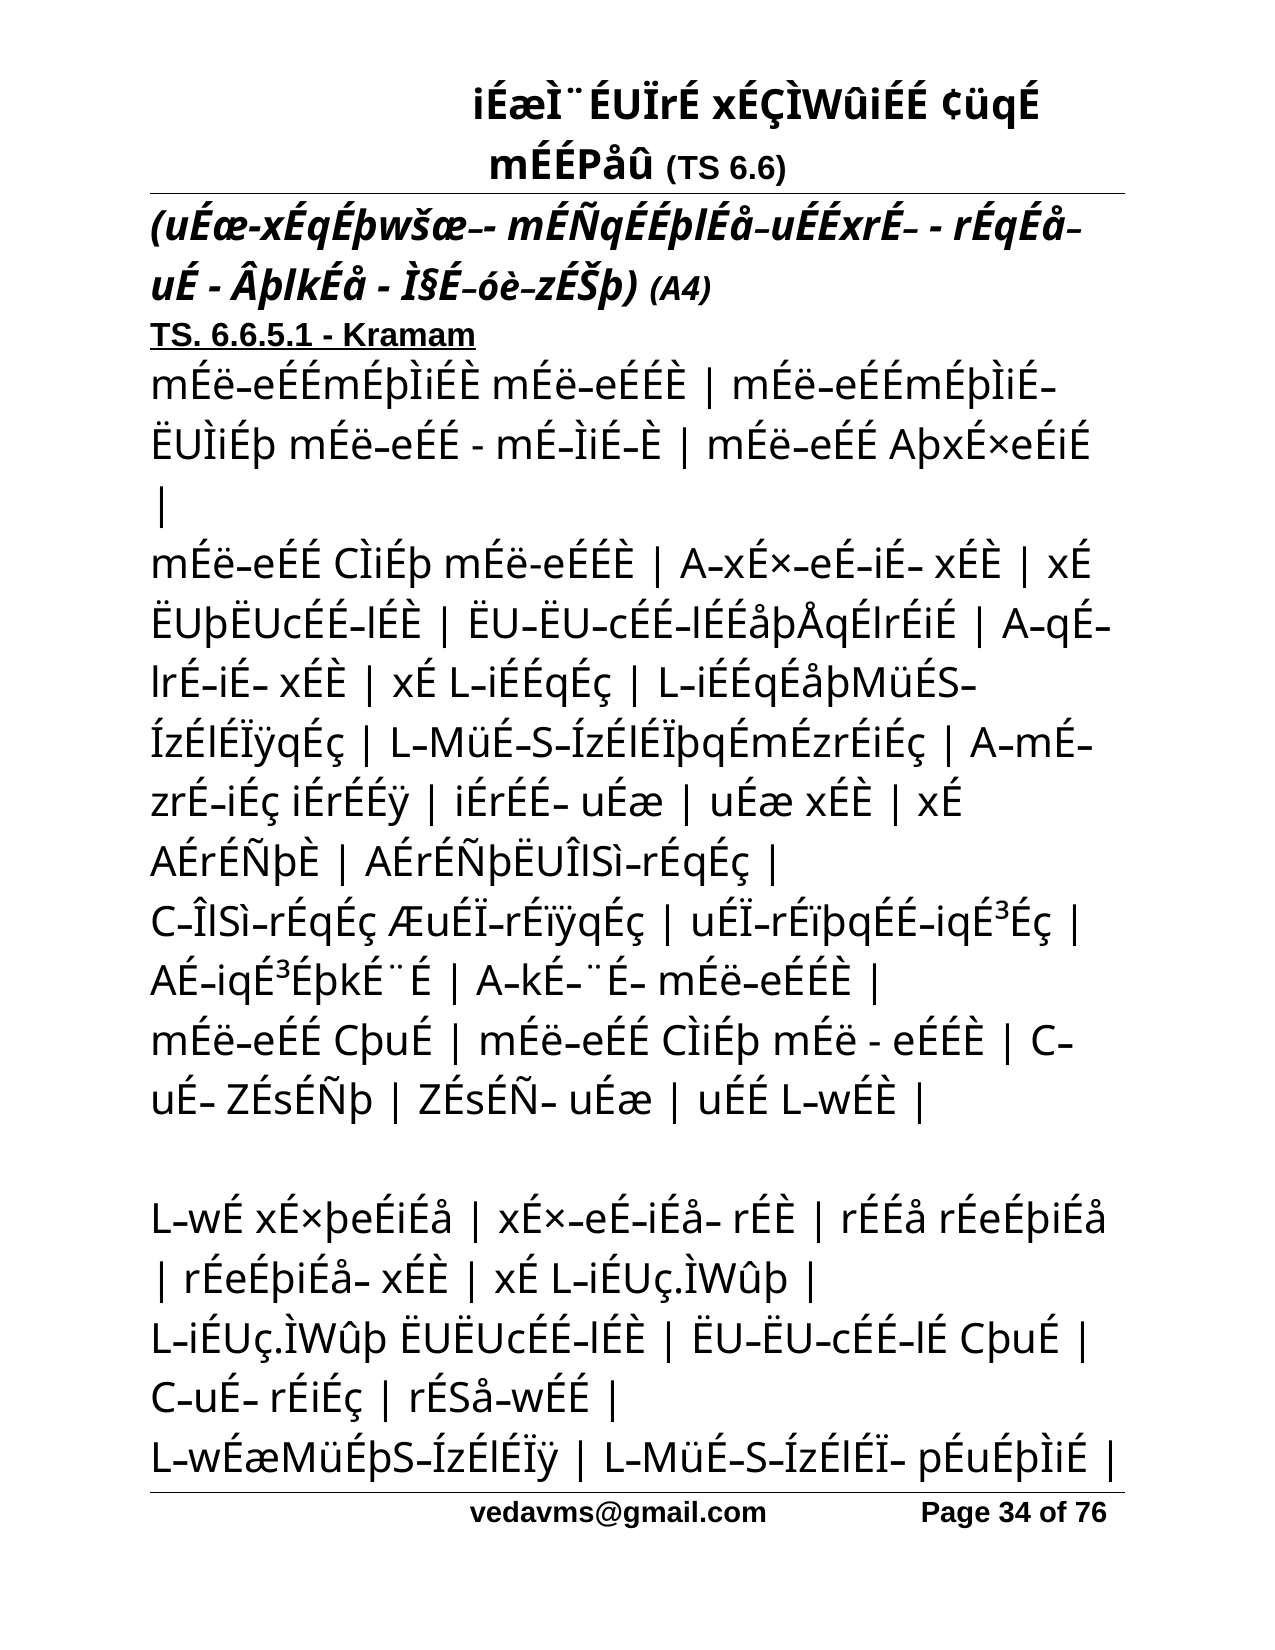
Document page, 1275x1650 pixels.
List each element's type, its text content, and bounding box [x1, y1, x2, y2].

text mÉë–eÉÉmÉþÌiÉÈ mÉë–eÉÉÈ | mÉë–eÉÉmÉþÌiÉ–ËUÌiÉþ mÉë–eÉÉ - mÉ–ÌiÉ–È | mÉë–eÉÉ AþxÉ×eÉiÉ | [150, 355, 1125, 531]
text TS. 6.6.5.1 - Kramam [150, 315, 1094, 353]
text mÉë–eÉÉ CþuÉ | mÉë–eÉÉ CÌiÉþ mÉë - eÉÉÈ | C–uÉ– ZÉsÉÑþ | ZÉsÉÑ– uÉæ | uÉÉ L–wÉÈ | [150, 1011, 1125, 1127]
text (uÉæ-xÉqÉþwšæ–- mÉÑqÉÉþlÉå–uÉÉxrÉ– - rÉqÉå–uÉ - ÂþlkÉå - Ì§É–óè–zÉŠþ) (A4) [150, 196, 1125, 312]
text L–wÉ xÉ×þeÉiÉå | xÉ×–eÉ–iÉå– rÉÈ | rÉÉå rÉeÉþiÉå | rÉeÉþiÉå– xÉÈ | xÉ L–iÉUç.ÌWûþ | [150, 1189, 1125, 1306]
text L–iÉUç.ÌWûþ ËUËUcÉÉ–lÉÈ | ËU–ËU–cÉÉ–lÉ CþuÉ | C–uÉ– rÉiÉç | rÉSå–wÉÉ | [150, 1308, 1125, 1425]
text L–wÉæMüÉþS–ÍzÉlÉÏÿ | L–MüÉ–S–ÍzÉlÉÏ– pÉuÉþÌiÉ | pÉuÉ–irÉÉrÉÑþÈ | AÉrÉÑþUå–uÉ | [150, 1428, 1125, 1484]
text C–ÎlSì–rÉqÉç ÆuÉÏ–rÉïÿqÉç | uÉÏ–rÉïþqÉÉ–iqÉ³Éç | AÉ–iqÉ³ÉþkÉ¨É | A–kÉ–¨É– mÉë–eÉÉÈ | [150, 891, 1125, 1008]
text mÉë–eÉÉ CÌiÉþ mÉë-eÉÉÈ | A–xÉ×–eÉ–iÉ– xÉÈ | xÉ ËUþËUcÉÉ–lÉÈ | ËU–ËU–cÉÉ–lÉÉåþÅqÉlrÉiÉ | A–qÉ–lrÉ–iÉ– xÉÈ | xÉ L–iÉÉqÉç | L–iÉÉqÉåþMüÉS–ÍzÉlÉÏÿqÉç | L–MüÉ–S–ÍzÉlÉÏþqÉmÉzrÉiÉç | A–mÉ–zrÉ–iÉç iÉrÉÉÿ | iÉrÉÉ– uÉæ | uÉæ xÉÈ | xÉ AÉrÉÑþÈ | AÉrÉÑþËUÎlSì–rÉqÉç | [150, 534, 1134, 889]
